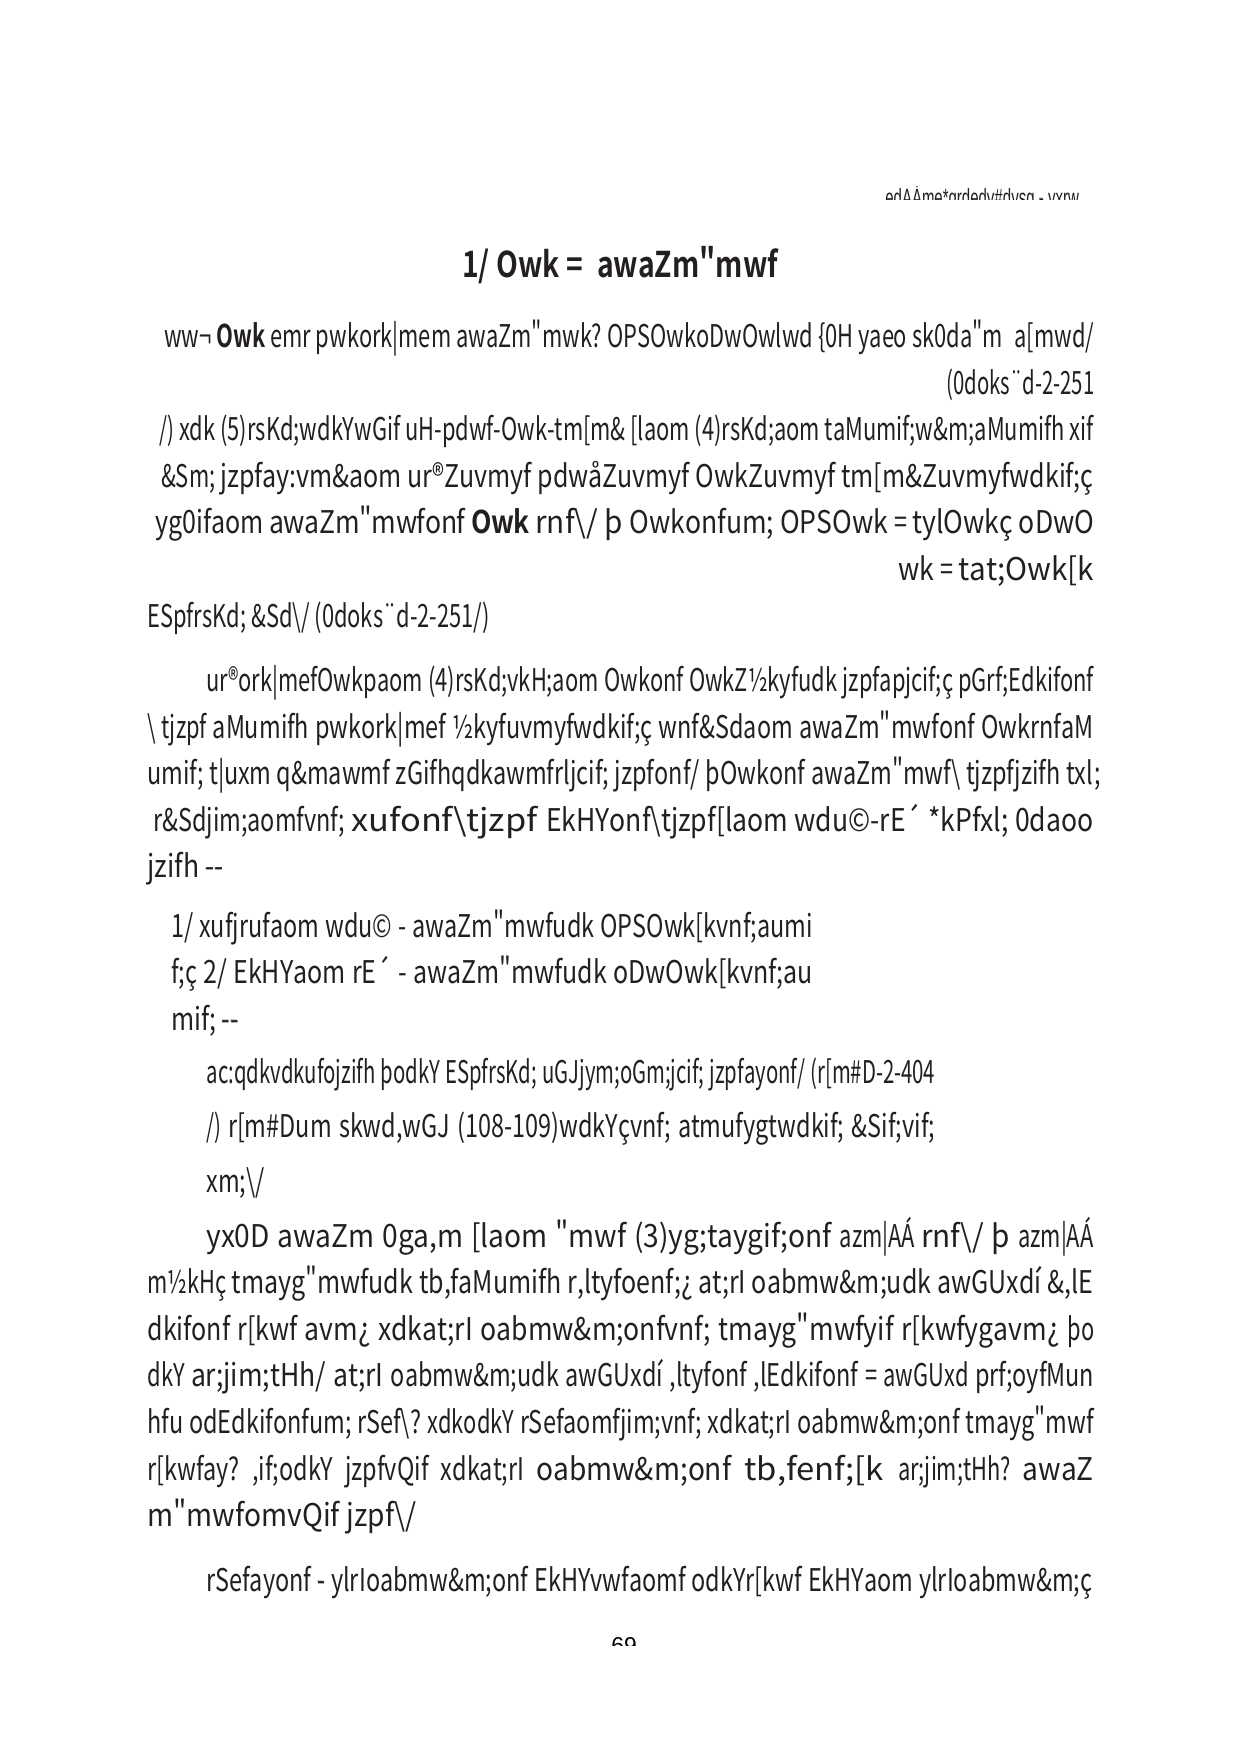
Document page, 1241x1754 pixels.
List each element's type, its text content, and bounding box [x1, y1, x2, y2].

subtitle 1/ Owk = awaZm"mwf [137, 237, 1103, 288]
text 1/ xufjrufaom wdu© - awaZm"mwfudk OPSOwk[kvnf;aumif;ç 2/ EkHYaom rE´ - awaZm"mwfudk oDwOwk[kvnf;aumif; -- [171, 901, 814, 1039]
text (0doks¨d-2-251/) xdk (5)rsKd;wdkYwGif uH-pdwf-Owk-tm[m& [laom (4)rsKd;aom taMumif;w&m;aMumifh xif&Sm; jzpfay:vm&aom ur®Zuvmyf pdwåZuvmyf OwkZuvmyf tm[m&Zuvmyfwdkif;ç yg0ifaom awaZm"mwfonf Owk rnf\/ þ Owkonfum; OPSOwk = tylOwkç oDwOwk = tat;Owk[k [147, 358, 1094, 589]
text ac:qdkvdkufojzifh þodkY ESpfrsKd; uGJjym;oGm;jcif; jzpfayonf/ (r[m#D-2-404/) r[m#Dum skwd,wGJ (108-109)wdkYçvnf; atmufygtwdkif; &Sif;vif;xm;\/ [206, 1047, 936, 1201]
text ur®ork|mefOwkpaom (4)rsKd;vkH;aom Owkonf OwkZ½kyfudk jzpfapjcif;ç pGrf;Edkifonf\ tjzpf aMumifh pwkork|mef ½kyfuvmyfwdkif;ç wnf&Sdaom awaZm"mwfonf OwkrnfaMumif; t|uxm q&mawmf zGifhqdkawmfrljcif; jzpfonf/ þOwkonf awaZm"mwf\ tjzpfjzifh txl; r&Sdjim;aomfvnf; xufonf\tjzpf EkHYonf\tjzpf[laom wdu©-rE´ *kPfxl; 0daoojzifh -- [147, 655, 1094, 887]
text yx0D awaZm 0ga,m [laom "mwf (3)yg;taygif;onf azm|AÁ rnf\/ þ azm|AÁm½kHç tmayg"mwfudk tb,faMumifh r,ltyfoenf;¿ at;rI oabmw&m;udk awGUxdí &,lEdkifonf r[kwf avm¿ xdkat;rI oabmw&m;onfvnf; tmayg"mwfyif r[kwfygavm¿ þodkY ar;jim;tHh/ at;rI oabmw&m;udk awGUxdí ,ltyfonf ,lEdkifonf = awGUxd prf;oyfMunhfu odEdkifonfum; rSef\? xdkodkY rSefaomfjim;vnf; xdkat;rI oabmw&m;onf tmayg"mwf r[kwfay? ,if;odkY jzpfvQif xdkat;rI oabmw&m;onf tb,fenf;[k ar;jim;tHh? awaZm"mwfomvQif jzpf\/ [147, 1211, 1094, 1535]
text ESpfrsKd; &Sd\/ (0doks¨d-2-251/) [147, 591, 1107, 636]
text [147, 1555, 1092, 1600]
text ww¬ Owk emr pwkork|mem awaZm"mwk? OPSOwkoDwOwlwd {0H yaeo sk0da"m a[mwd/ [135, 311, 1094, 356]
